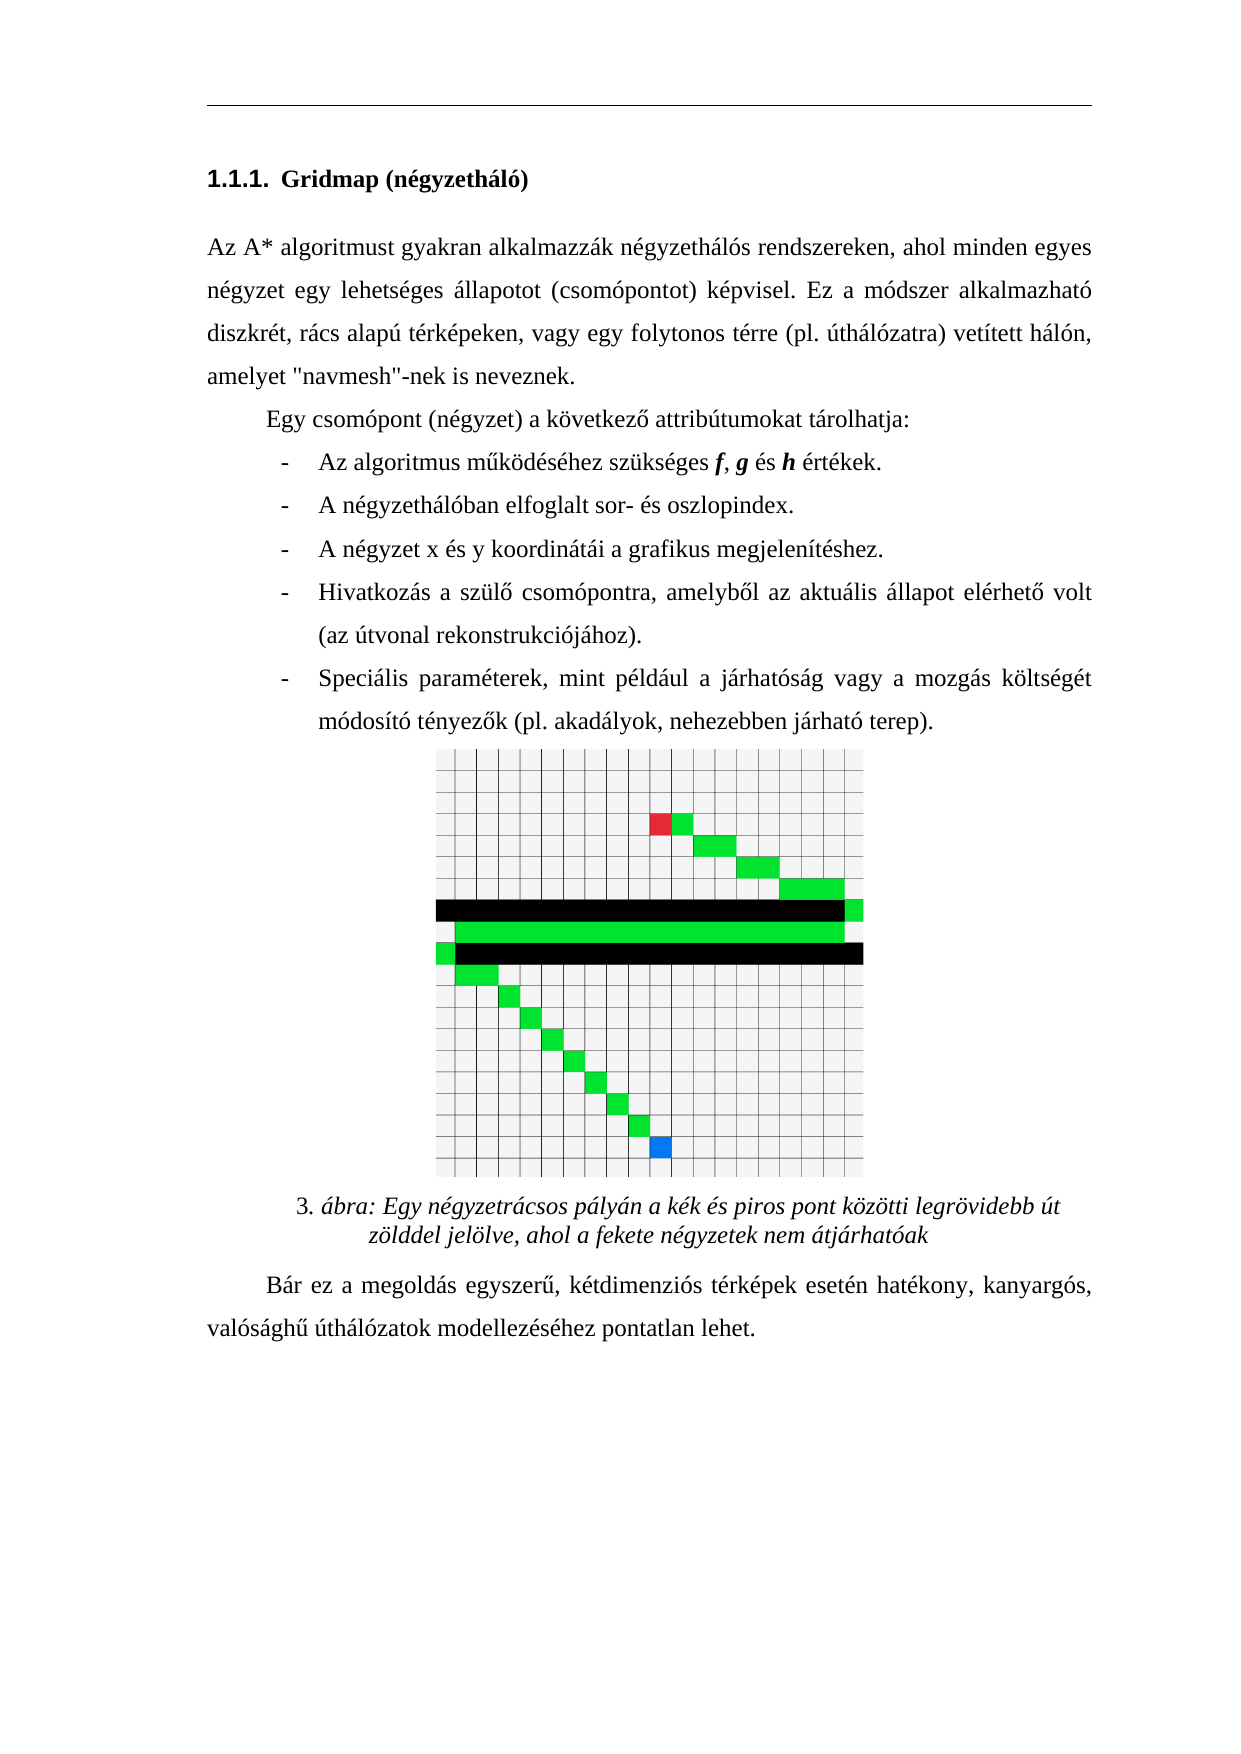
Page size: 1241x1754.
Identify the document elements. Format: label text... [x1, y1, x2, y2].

list A négyzet x és y koordinátái a grafikus megjelenítéshez. [281, 534, 1092, 562]
list Az algoritmus működéséhez szükséges f, g és h értékek. [281, 447, 1092, 476]
list Speciális paraméterek, mint például a járhatóság vagy a mozgás költségét módosító tényezők (pl. akadályok, nehezebben járható terep). [281, 663, 1092, 735]
picture [435, 749, 864, 1177]
text Bár ez a megoldás egyszerű, kétdimenziós térképek esetén hatékony, kanyargós, valósághű úthálózatok modellezéséhez pontatlan lehet. [207, 1270, 1092, 1342]
text Az A* algoritmust gyakran alkalmazzák négyzethálós rendszereken, ahol minden egyes négyzet egy lehetséges állapotot (csomópontot) képvisel. Ez a módszer alkalmazható diszkrét, rács alapú térképeken, vagy egy folytonos térre (pl. úthálózatra) vetített hálón, amelyet "navmesh"-nek is neveznek. [207, 232, 1092, 390]
subtitle Gridmap (négyzetháló) [207, 164, 1092, 192]
list A négyzethálóban elfoglalt sor- és oszlopindex. [281, 491, 1092, 519]
text 3. ábra: Egy négyzetrácsos pályán a kék és piros pont közötti legrövidebb út zölddel jelölve, ahol a fekete négyzetek nem átjárhatóak [207, 1191, 1092, 1249]
list Hivatkozás a szülő csomópontra, amelyből az aktuális állapot elérhető volt (az útvonal rekonstrukciójához). [281, 577, 1092, 649]
text Egy csomópont (négyzet) a következő attribútumokat tárolhatja: [207, 404, 1092, 433]
